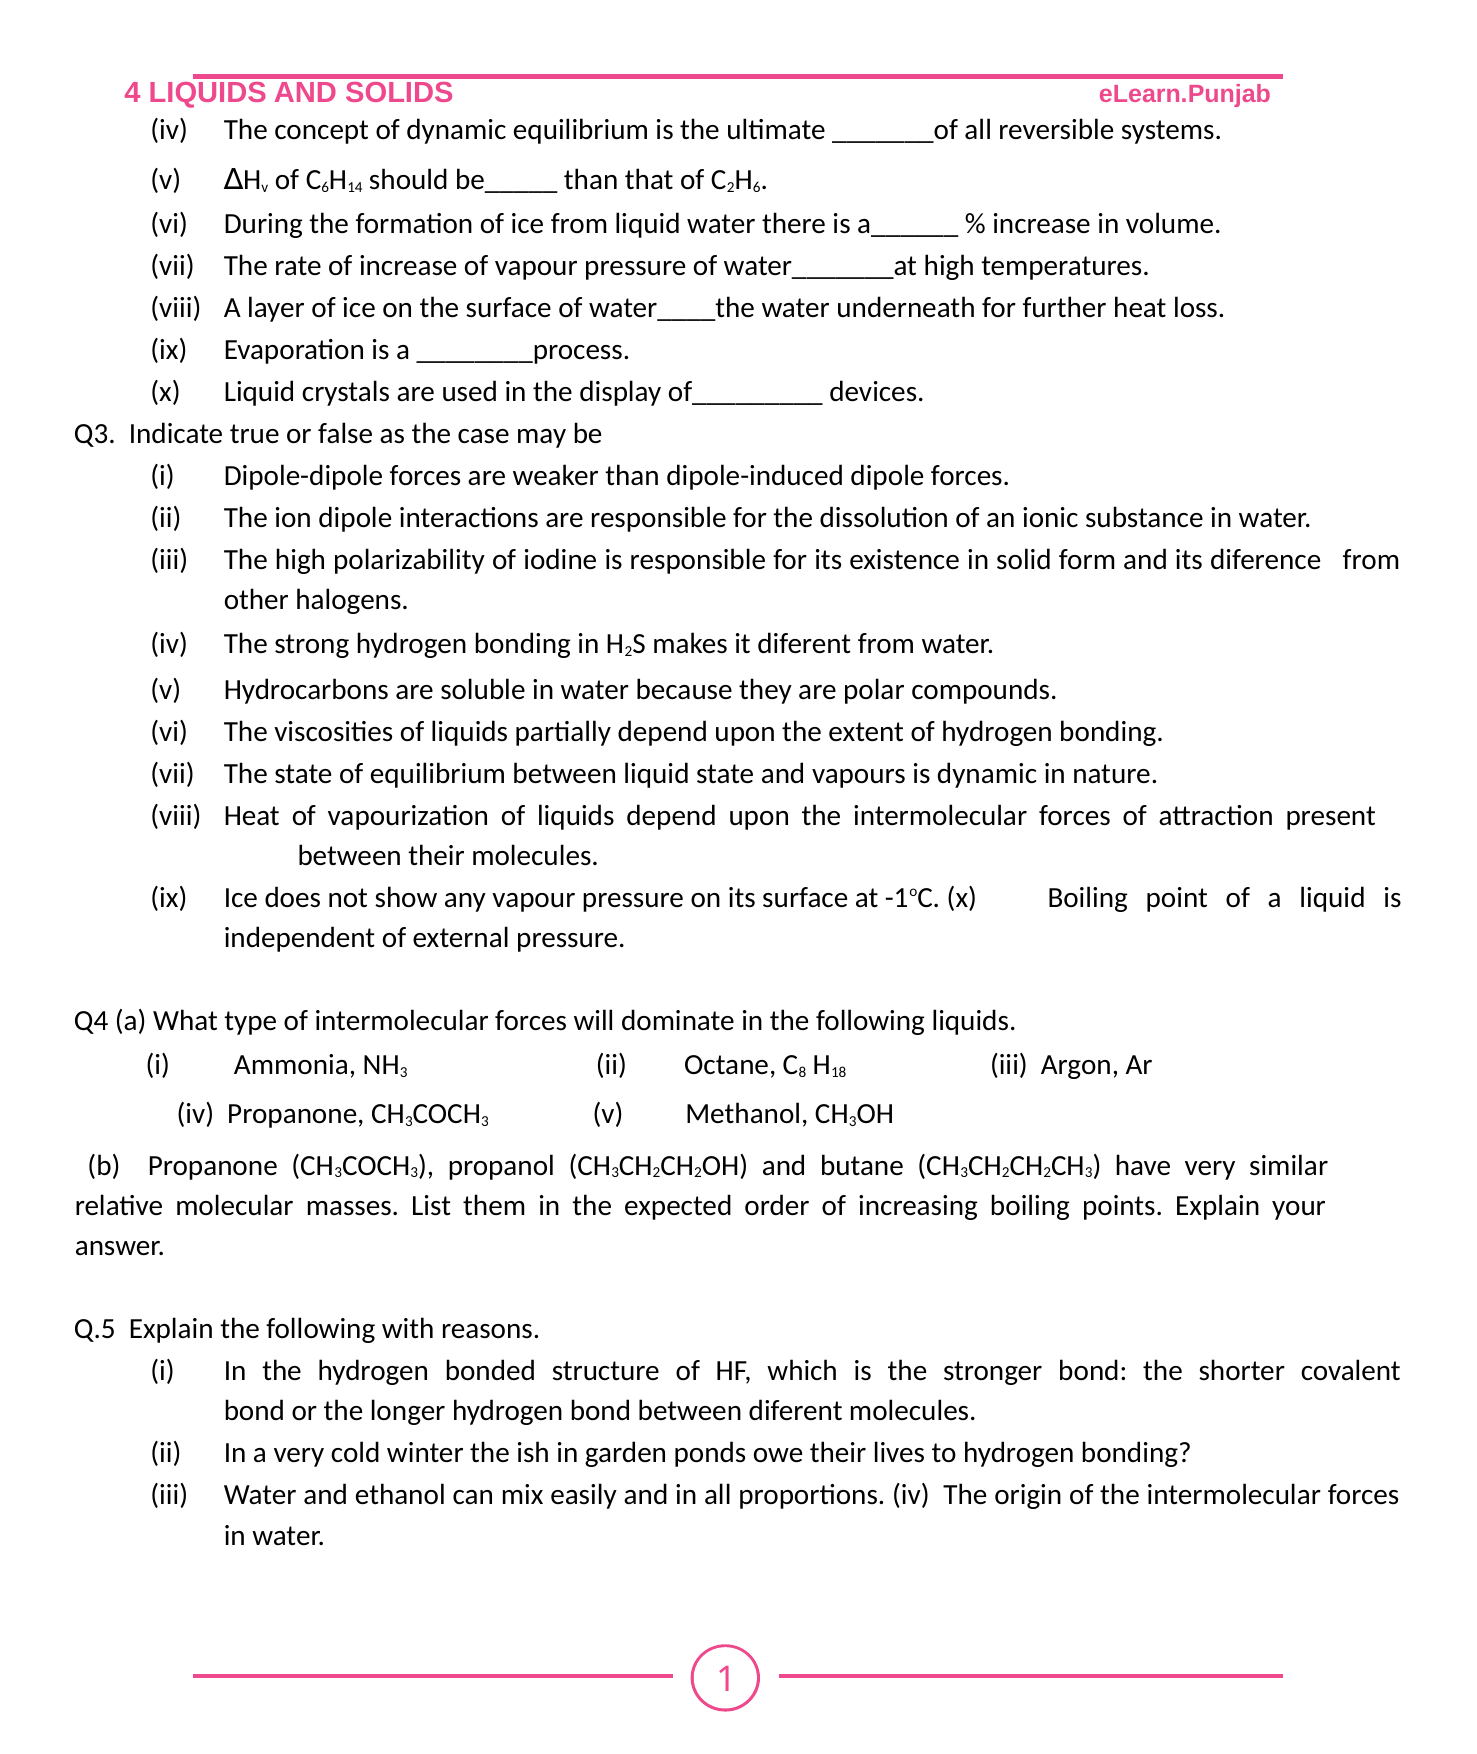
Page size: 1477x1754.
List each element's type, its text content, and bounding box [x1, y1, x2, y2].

list The state of equilibrium between liquid state and vapours is dynamic in nature. [150, 755, 1402, 790]
list The rate of increase of vapour pressure of water_______at high temperatures. [150, 247, 1402, 282]
list Hydrocarbons are soluble in water because they are polar compounds. [150, 671, 1402, 706]
list Evaporation is a ________process. [150, 331, 1402, 366]
list Heat of vapourization of liquids depend upon the intermolecular forces of attraction present between their molecules. [150, 797, 1402, 872]
text Q.5 Explain the following with reasons. [74, 1310, 1402, 1346]
list Water and ethanol can mix easily and in all proportions. (iv) The origin of the intermolecular forces in water. [150, 1476, 1402, 1552]
list The high polarizability of iodine is responsible for its existence in solid form and its diference from other halogens. [150, 541, 1402, 617]
list A layer of ice on the surface of water____the water underneath for further heat loss. [150, 289, 1402, 324]
list The strong hydrogen bonding in H2S makes it diferent from water. [150, 625, 1402, 661]
list ∆Hv of C6H14 should be_____ than that of C2H6. [150, 158, 1402, 198]
list In a very cold winter the ish in garden ponds owe their lives to hydrogen bonding? [150, 1434, 1402, 1470]
list Dipole-dipole forces are weaker than dipole-induced dipole forces. [150, 457, 1402, 492]
text (iv) Propanone, CH3COCH3 (v) Methanol, CH3OH [72, 1096, 1403, 1131]
list Liquid crystals are used in the display of_________ devices. [150, 373, 1402, 408]
list The concept of dynamic equilibrium is the ultimate _______of all reversible systems. [150, 111, 1402, 147]
list Ice does not show any vapour pressure on its surface at -1oC. (x) Boiling point of a liquid is independent of external pressure. [150, 879, 1402, 955]
list The viscosities of liquids partially depend upon the extent of hydrogen bonding. [150, 713, 1402, 748]
text Q4 (a) What type of intermolecular forces will dominate in the following liquids. [74, 1002, 1402, 1037]
list In the hydrogen bonded structure of HF, which is the stronger bond: the shorter covalent bond or the longer hydrogen bond between diferent molecules. [150, 1352, 1402, 1428]
text (i) Ammonia, NH3 (ii) Octane, C8 H18 (iii) Argon, Ar [72, 1046, 1403, 1082]
text (b) Propanone (CH3COCH3), propanol (CH3CH2CH2OH) and butane (CH3CH2CH2CH3) have very similar relative molecular masses. List them in the expected order of increasing boiling points. Explain your answer. [74, 1147, 1328, 1263]
list During the formation of ice from liquid water there is a______ % increase in volume. [150, 205, 1402, 241]
text Q3. Indicate true or false as the case may be [74, 415, 1402, 450]
list The ion dipole interactions are responsible for the dissolution of an ionic substance in water. [150, 499, 1402, 534]
